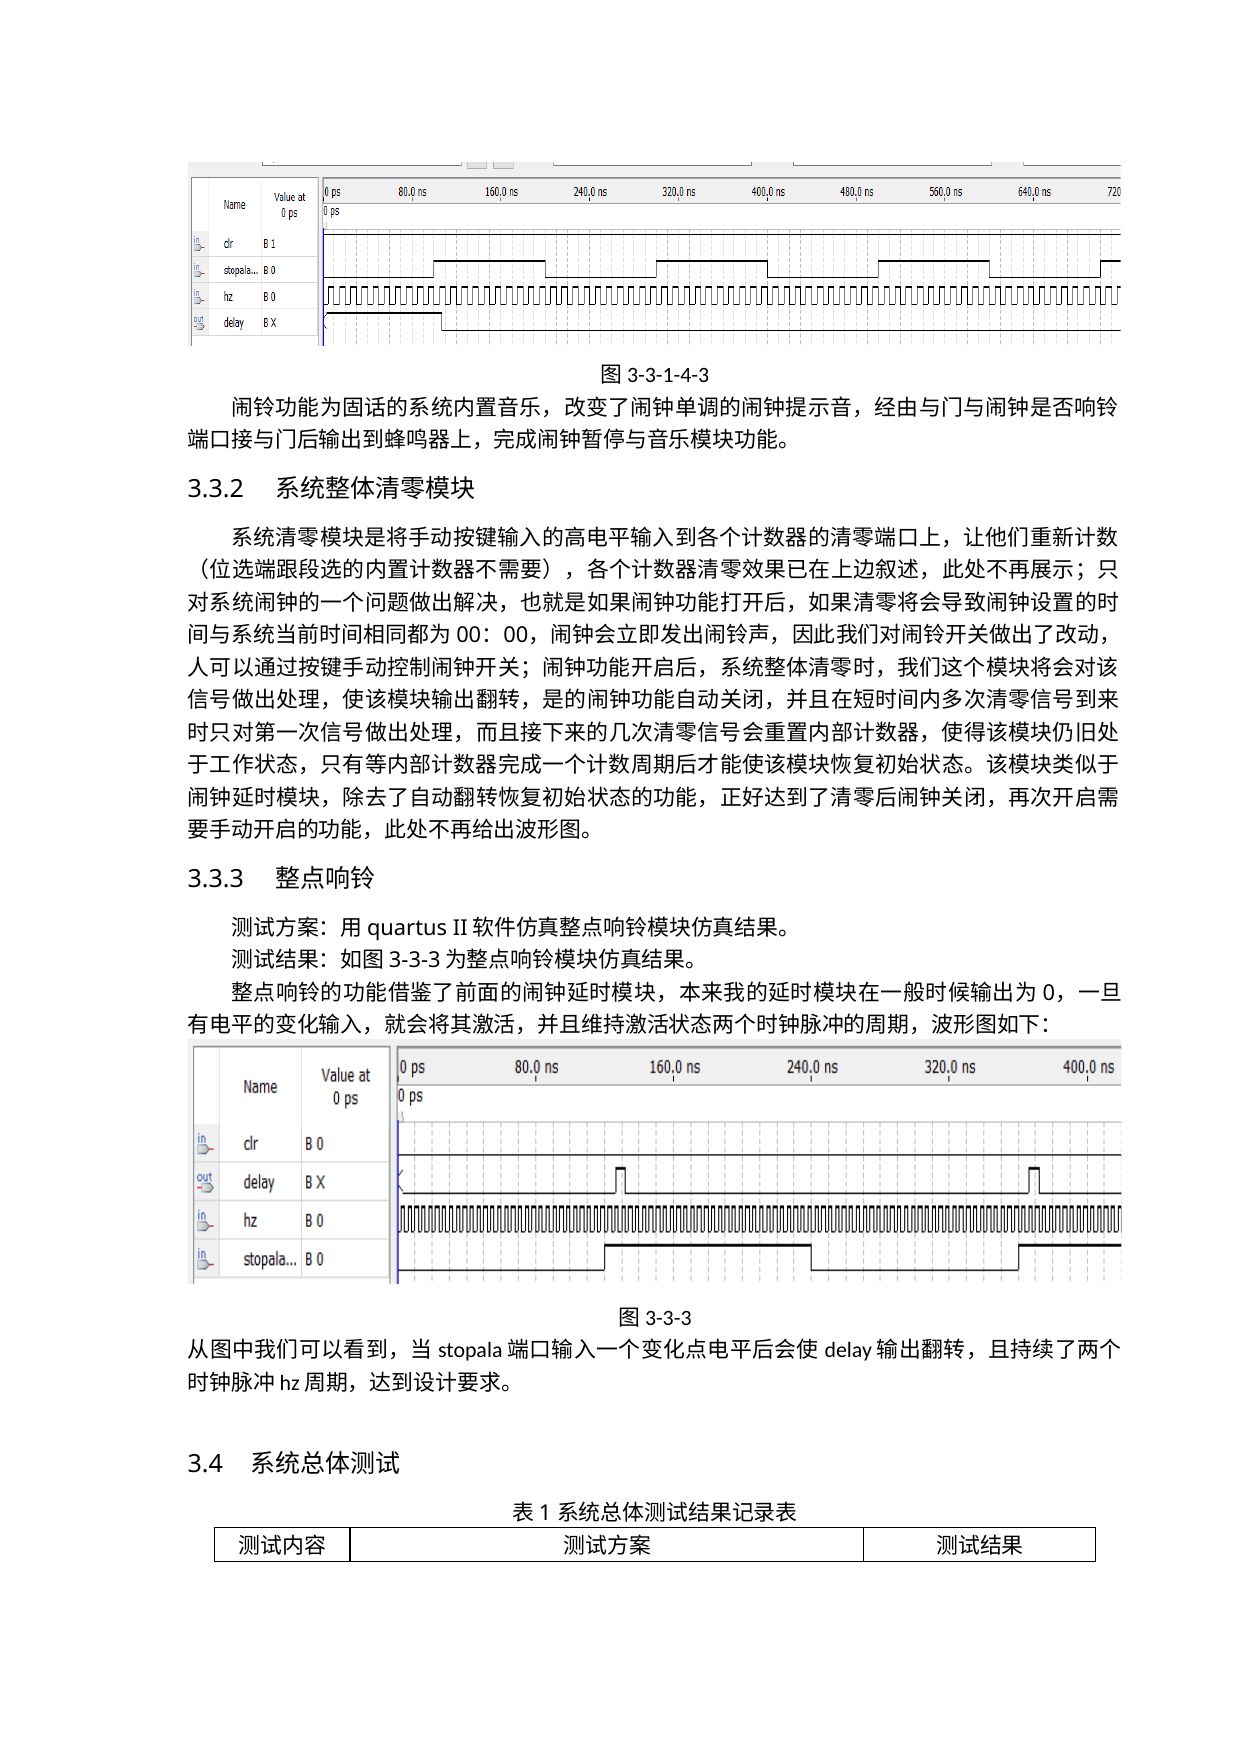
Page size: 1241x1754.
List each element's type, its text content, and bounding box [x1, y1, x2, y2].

text 表1 系统总体测试结果记录表 [187, 1494, 1122, 1527]
table_header 测试方案 [351, 1528, 863, 1561]
picture [187, 1039, 1122, 1284]
text 图3-3-3 [187, 1299, 1122, 1332]
text 图3-3-1-4-3 [187, 357, 1122, 389]
text 测试结果：如图3-3-3为整点响铃模块仿真结果。 [187, 942, 1122, 974]
table_header 测试结果 [864, 1528, 1095, 1561]
text 测试方案：用quartus II软件仿真整点响铃模块仿真结果。 [187, 909, 1122, 942]
text 整点响铃的功能借鉴了前面的闹钟延时模块，本来我的延时模块在一般时候输出为0，一旦有电平的变化输入，就会将其激活，并且维持激活状态两个时钟脉冲的周期，波形图如下： [187, 974, 1122, 1039]
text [187, 162, 1122, 357]
list 系统总体测试 [187, 1429, 1122, 1494]
text 3.3.3 整点响铃 [187, 844, 1122, 909]
table_header 测试内容 [215, 1528, 349, 1561]
text 从图中我们可以看到，当stopala端口输入一个变化点电平后会使delay输出翻转，且持续了两个时钟脉冲hz周期，达到设计要求。 [187, 1332, 1122, 1397]
text 闹铃功能为固话的系统内置音乐，改变了闹钟单调的闹钟提示音，经由与门与闹钟是否响铃端口接与门后输出到蜂鸣器上，完成闹钟暂停与音乐模块功能。 [187, 389, 1122, 454]
picture [187, 162, 1121, 346]
text 系统清零模块是将手动按键输入的高电平输入到各个计数器的清零端口上，让他们重新计数（位选端跟段选的内置计数器不需要），各个计数器清零效果已在上边叙述，此处不再展示；只对系统闹钟的一个问题做出解决，也就是如果闹钟功能打开后，如果清零将会导致闹钟设置的时间与系统当前时间相同都为00：00，闹钟会立即发出闹铃声，因此我们对闹铃开关做出了改动，人可以通过按键手动控制闹钟开关；闹钟功能开启后，系统整体清零时，我们这个模块将会对该信号做出处理，使该模块输出翻转，是的闹钟功能自动关闭，并且在短时间内多次清零信号到来时只对第一次信号做出处理，而且接下来的几次清零信号会重置内部计数器，使得该模块仍旧处于工作状态，只有等内部计数器完成一个计数周期后才能使该模块恢复初始状态。该模块类似于闹钟延时模块，除去了自动翻转恢复初始状态的功能，正好达到了清零后闹钟关闭，再次开启需要手动开启的功能，此处不再给出波形图。 [187, 519, 1122, 844]
text 3.3.2 系统整体清零模块 [187, 454, 1122, 519]
